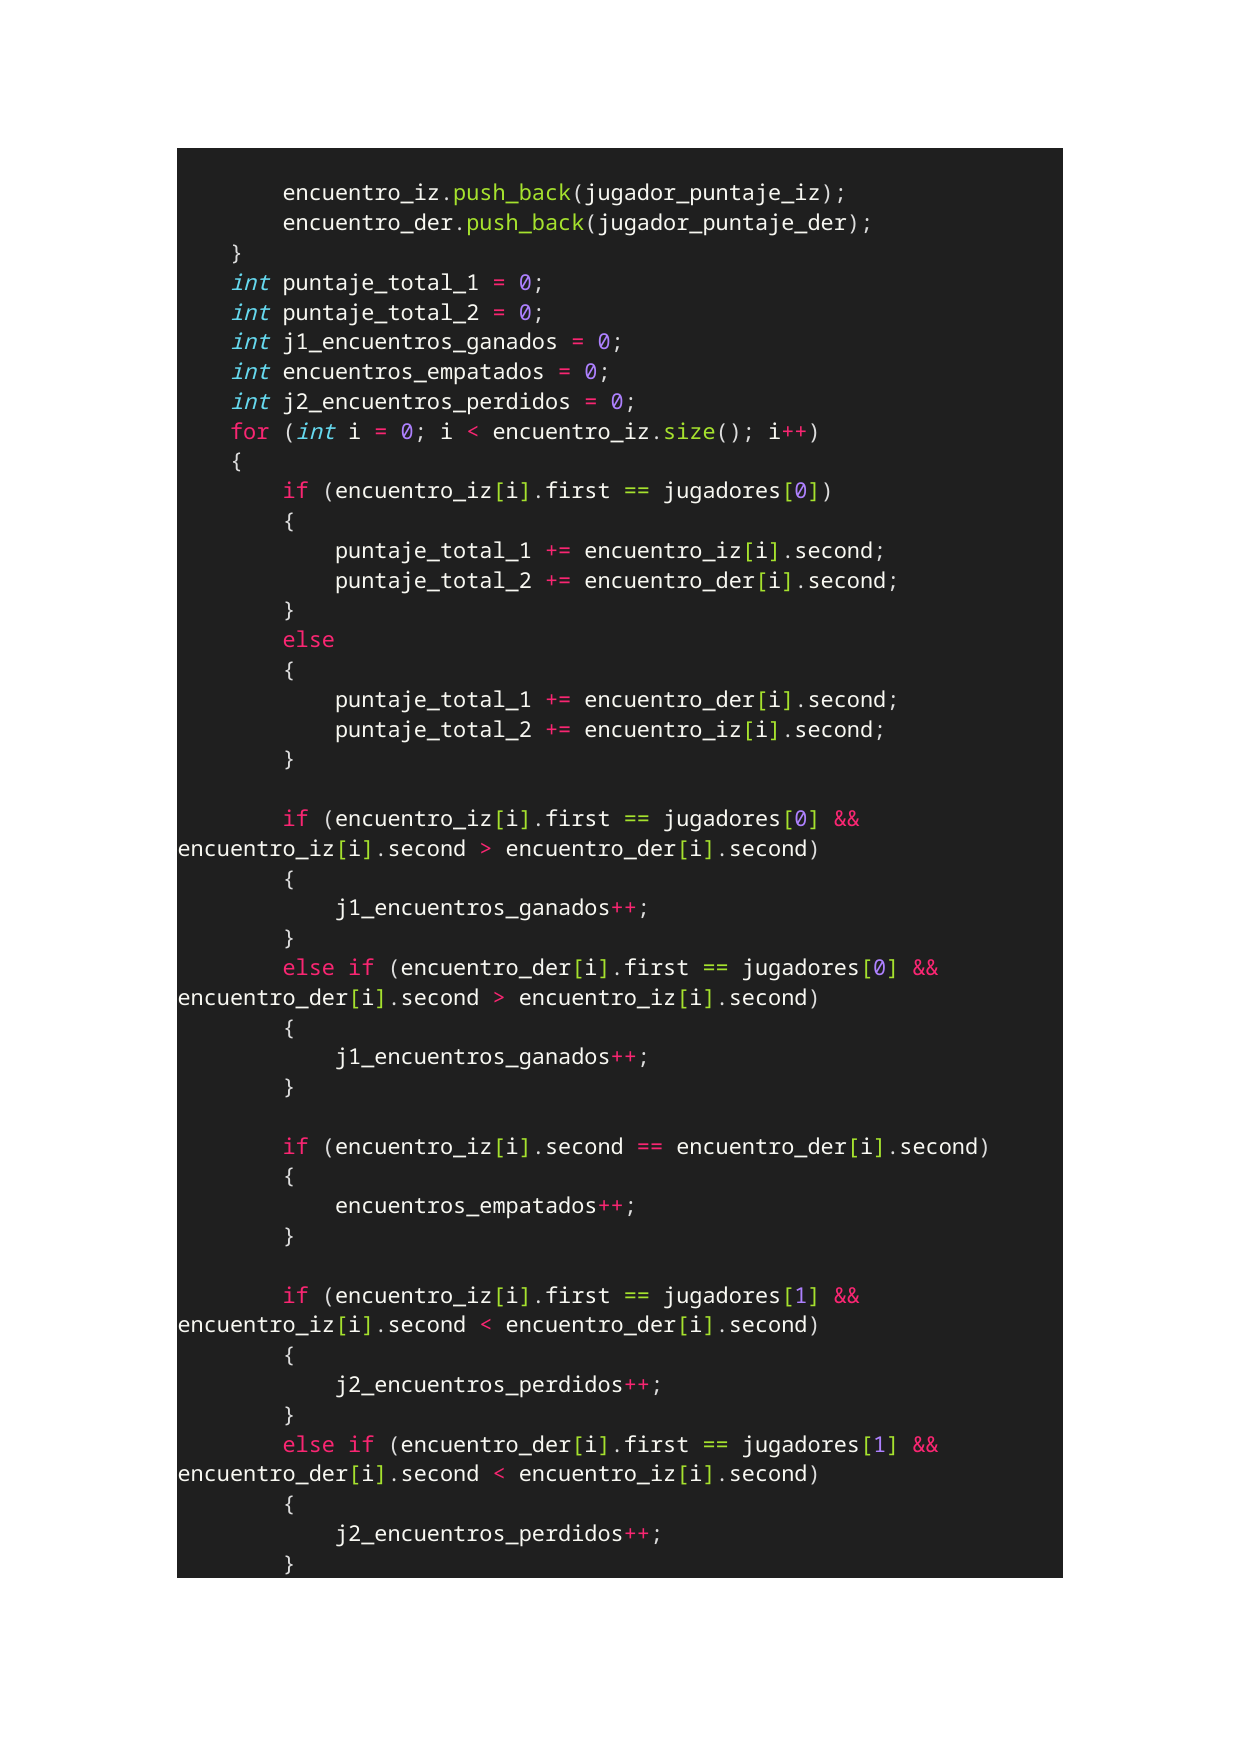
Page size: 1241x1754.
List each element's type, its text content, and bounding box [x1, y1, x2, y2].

text { [177, 1488, 1063, 1518]
text if (encuentro_iz[i].first == jugadores[1] && encuentro_iz[i].second < encuentro_der[i].second) [177, 1280, 1063, 1339]
text { [177, 1161, 1063, 1190]
text puntaje_total_1 += encuentro_iz[i].second; [177, 535, 1063, 565]
text puntaje_total_1 += encuentro_der[i].second; [177, 684, 1063, 714]
text if (encuentro_iz[i].first == jugadores[0] && encuentro_iz[i].second > encuentro_der[i].second) [177, 803, 1063, 863]
text encuentro_iz.push_back(jugador_puntaje_iz); [177, 177, 1063, 207]
text j1_encuentros_ganados++; [177, 892, 1063, 922]
text else [177, 624, 1063, 654]
text encuentro_der.push_back(jugador_puntaje_der); [177, 207, 1063, 237]
text { [177, 863, 1063, 892]
text { [177, 446, 1063, 475]
text int encuentros_empatados = 0; [177, 356, 1063, 386]
text else if (encuentro_der[i].first == jugadores[0] && encuentro_der[i].second > encuentro_iz[i].second) [177, 952, 1063, 1012]
text puntaje_total_2 += encuentro_iz[i].second; [177, 714, 1063, 743]
text encuentros_empatados++; [177, 1190, 1063, 1220]
text } [177, 1071, 1063, 1101]
text } [177, 1220, 1063, 1250]
text j1_encuentros_ganados++; [177, 1041, 1063, 1071]
text int j1_encuentros_ganados = 0; [177, 326, 1063, 356]
text if (encuentro_iz[i].first == jugadores[0]) [177, 475, 1063, 505]
text int j2_encuentros_perdidos = 0; [177, 386, 1063, 416]
text for (int i = 0; i < encuentro_iz.size(); i++) [177, 416, 1063, 446]
text { [177, 654, 1063, 684]
text j2_encuentros_perdidos++; [177, 1369, 1063, 1399]
text { [177, 1339, 1063, 1369]
text int puntaje_total_1 = 0; [177, 267, 1063, 297]
text } [177, 743, 1063, 773]
text if (encuentro_iz[i].second == encuentro_der[i].second) [177, 1131, 1063, 1161]
text puntaje_total_2 += encuentro_der[i].second; [177, 565, 1063, 594]
text } [177, 237, 1063, 267]
text } [177, 1548, 1063, 1578]
text } [177, 1399, 1063, 1429]
text } [177, 594, 1063, 624]
text j2_encuentros_perdidos++; [177, 1518, 1063, 1548]
text } [177, 922, 1063, 952]
text { [177, 505, 1063, 535]
text int puntaje_total_2 = 0; [177, 297, 1063, 326]
text else if (encuentro_der[i].first == jugadores[1] && encuentro_der[i].second < encuentro_iz[i].second) [177, 1429, 1063, 1488]
text { [177, 1012, 1063, 1041]
